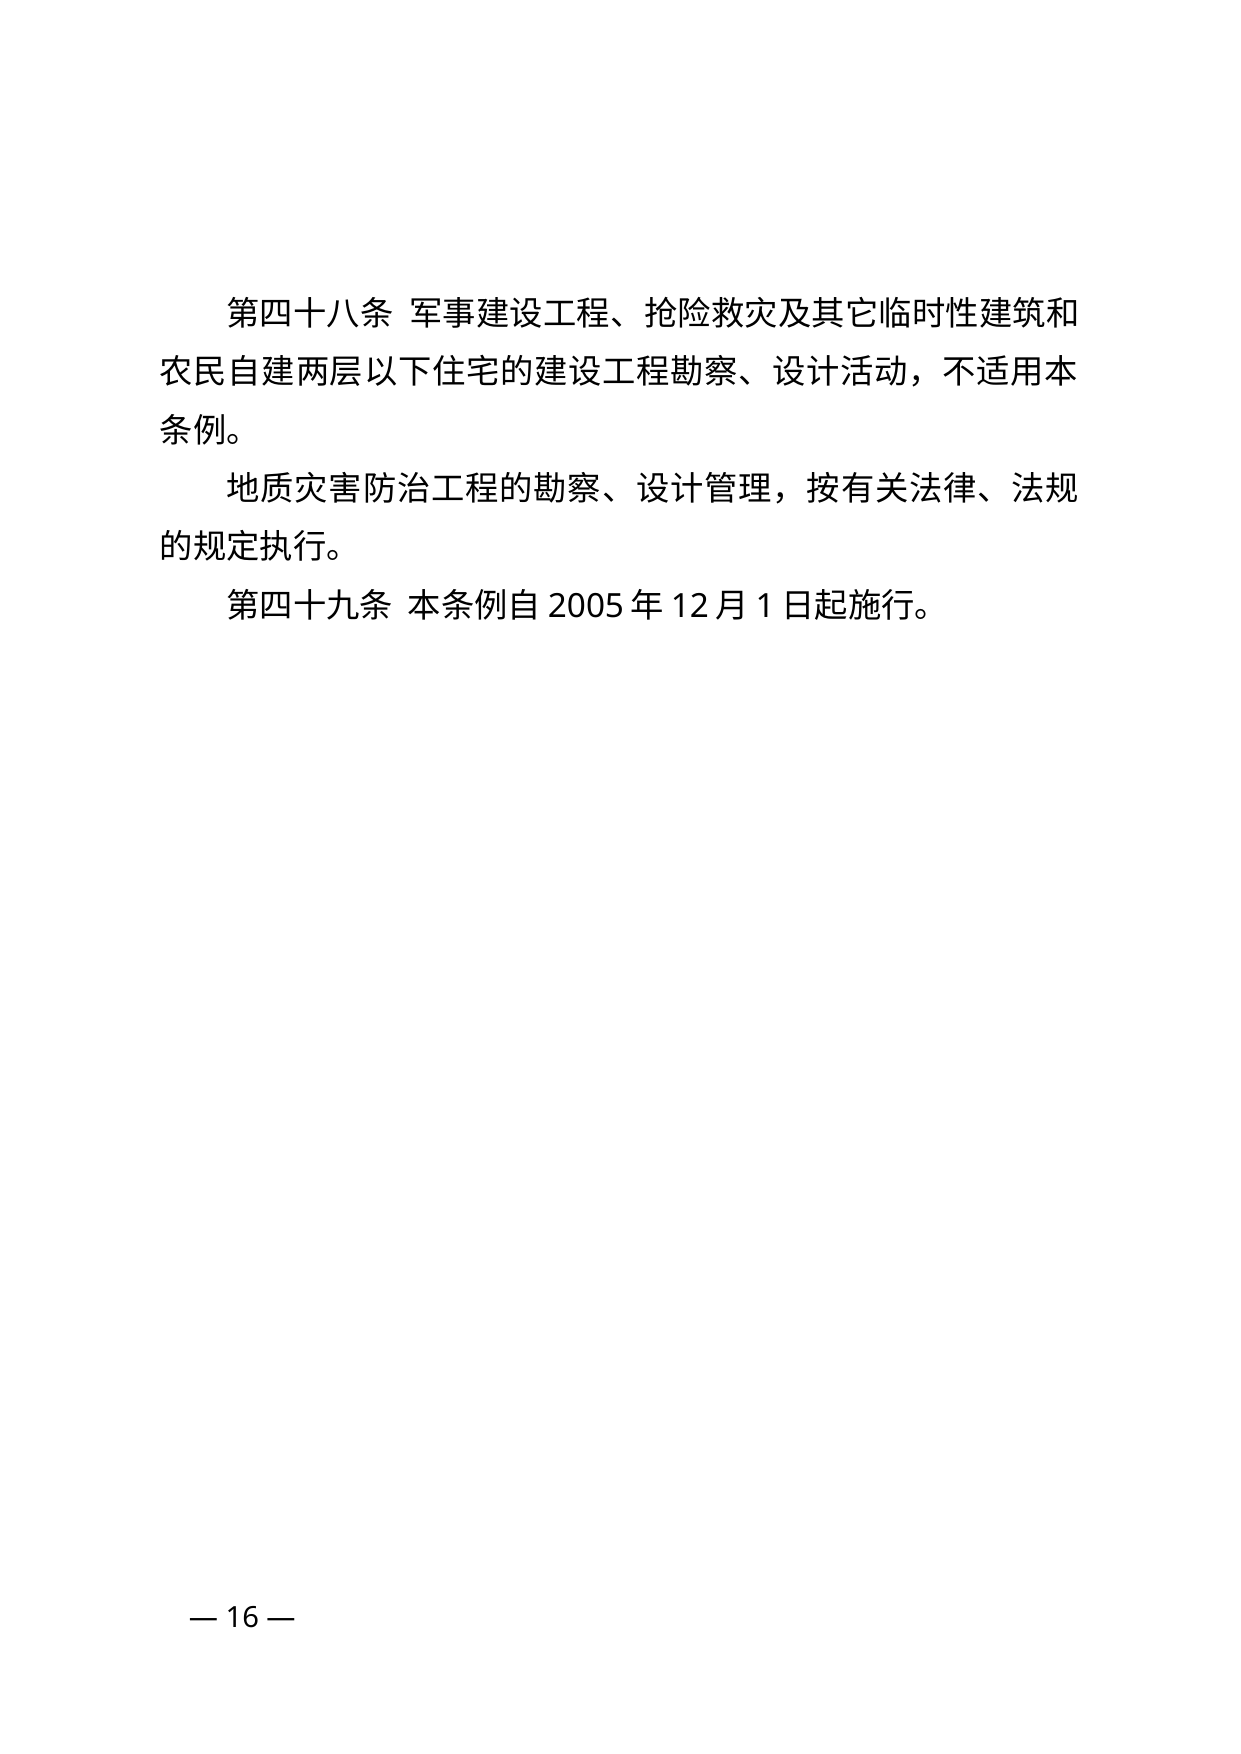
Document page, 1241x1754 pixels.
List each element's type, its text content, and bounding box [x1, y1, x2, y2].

text 第四十八条 军事建设工程、抢险救灾及其它临时性建筑和农民自建两层以下住宅的建设工程勘察、设计活动，不适用本条例。 [159, 279, 1081, 454]
text 地质灾害防治工程的勘察、设计管理，按有关法律、法规的规定执行。 [159, 454, 1081, 570]
text 第四十九条 本条例自2005年12月1日起施行。 [159, 570, 1081, 629]
